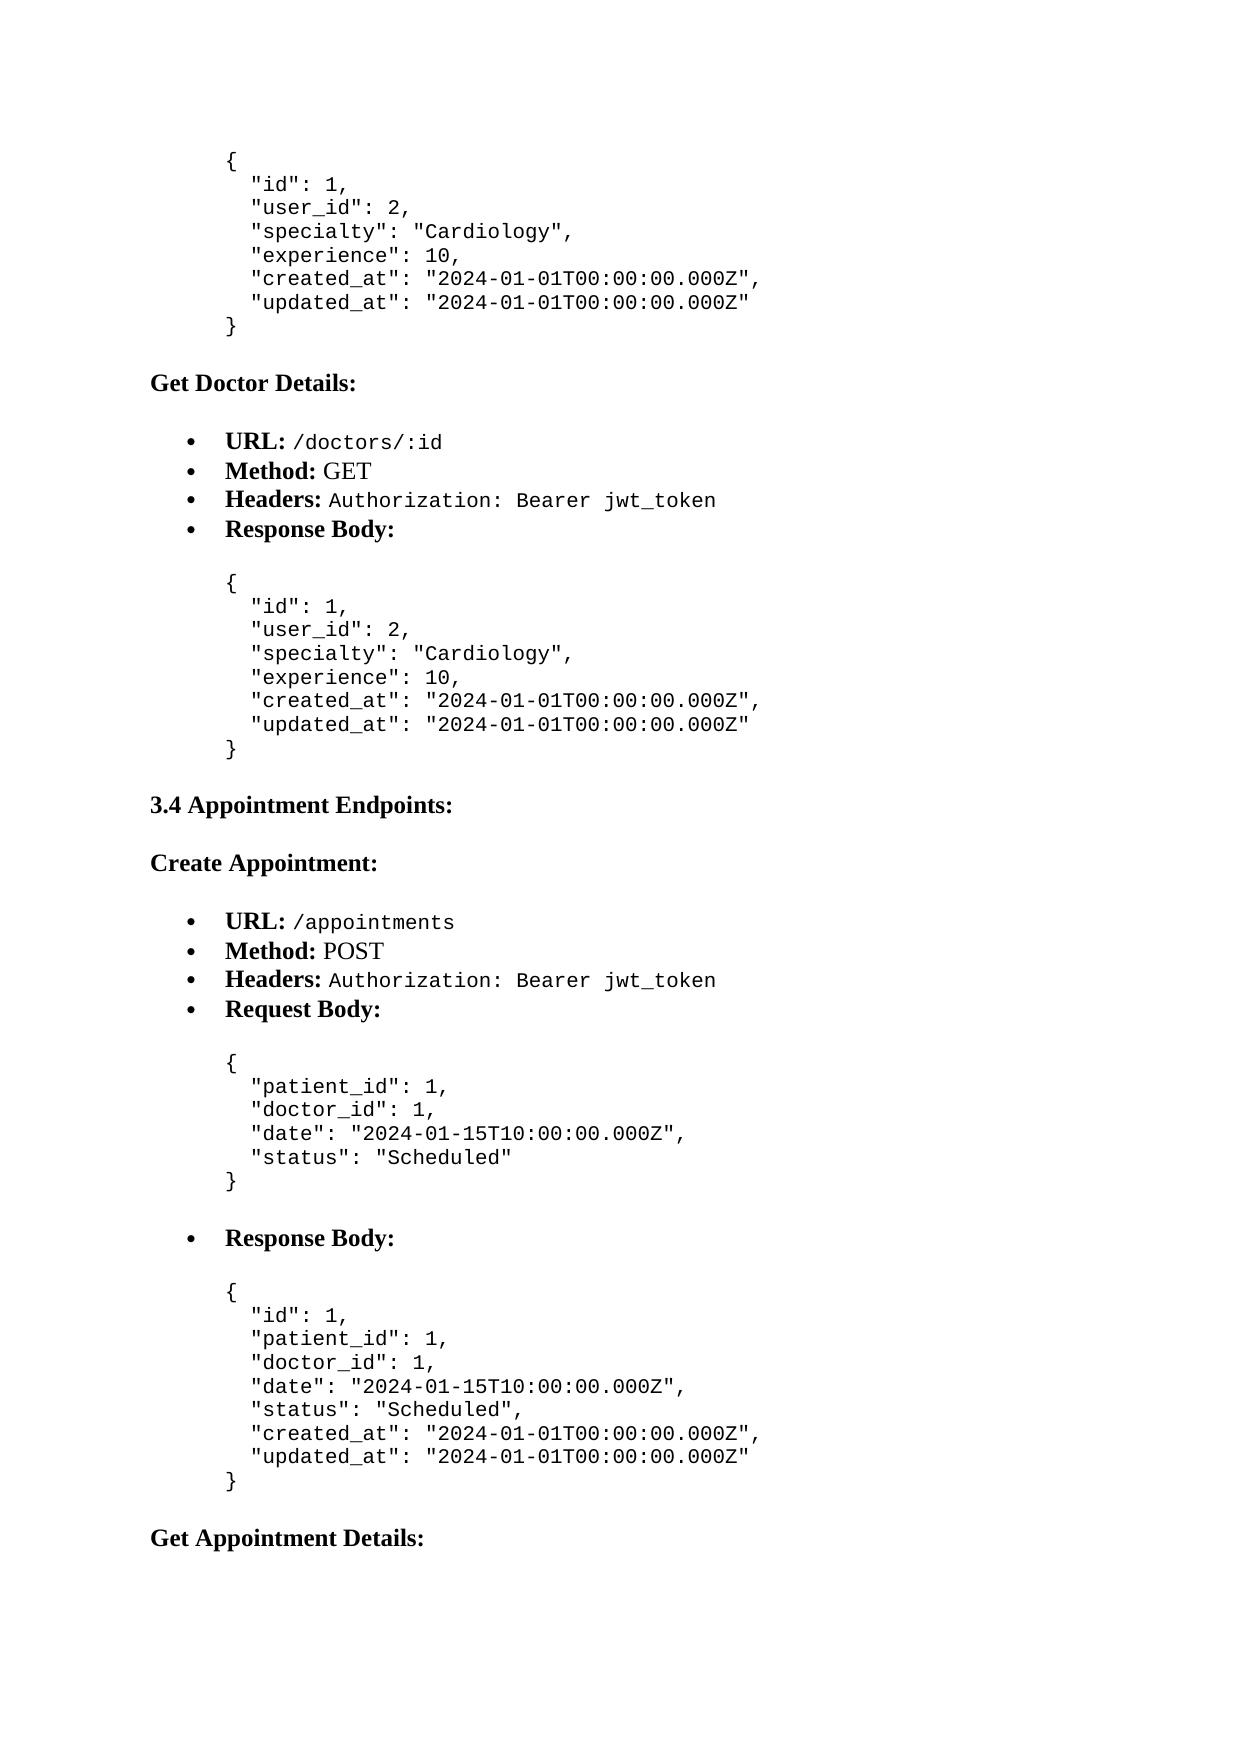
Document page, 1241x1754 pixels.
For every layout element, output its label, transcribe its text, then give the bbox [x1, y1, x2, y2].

text "specialty": "Cardiology", [225, 221, 1090, 244]
text "updated_at": "2024-01-01T00:00:00.000Z" [225, 292, 1090, 316]
text "user_id": 2, [225, 197, 1090, 221]
text "id": 1, [225, 1305, 1090, 1328]
text { [225, 1052, 1090, 1076]
text "date": "2024-01-15T10:00:00.000Z", [225, 1123, 1090, 1147]
text } [225, 1470, 1090, 1494]
text "id": 1, [225, 174, 1090, 197]
text } [225, 316, 1090, 339]
text "id": 1, [225, 596, 1090, 619]
text 3.4 Appointment Endpoints: [150, 790, 1090, 819]
text "patient_id": 1, [225, 1076, 1090, 1099]
text "experience": 10, [225, 667, 1090, 690]
text "status": "Scheduled" [225, 1147, 1090, 1170]
text "status": "Scheduled", [225, 1399, 1090, 1423]
list Headers: Authorization: Bearer jwt_token [187, 964, 1090, 994]
text "doctor_id": 1, [225, 1352, 1090, 1376]
text "created_at": "2024-01-01T00:00:00.000Z", [225, 268, 1090, 292]
list Response Body: [187, 1223, 1090, 1252]
text } [225, 738, 1090, 761]
text Get Appointment Details: [150, 1523, 1090, 1552]
list URL: /appointments [187, 906, 1090, 936]
text { [225, 572, 1090, 596]
list URL: /doctors/:id [187, 426, 1090, 456]
list Request Body: [187, 994, 1090, 1023]
text { [225, 1281, 1090, 1305]
list Method: POST [187, 936, 1090, 964]
list Headers: Authorization: Bearer jwt_token [187, 484, 1090, 514]
text "doctor_id": 1, [225, 1099, 1090, 1123]
text "patient_id": 1, [225, 1328, 1090, 1352]
text "created_at": "2024-01-01T00:00:00.000Z", [225, 1423, 1090, 1447]
text "created_at": "2024-01-01T00:00:00.000Z", [225, 690, 1090, 714]
text "user_id": 2, [225, 619, 1090, 643]
text Create Appointment: [150, 848, 1090, 877]
text { [225, 150, 1090, 174]
text Get Doctor Details: [150, 368, 1090, 397]
text "experience": 10, [225, 244, 1090, 268]
text "updated_at": "2024-01-01T00:00:00.000Z" [225, 1447, 1090, 1470]
text "specialty": "Cardiology", [225, 643, 1090, 667]
text "date": "2024-01-15T10:00:00.000Z", [225, 1376, 1090, 1399]
text "updated_at": "2024-01-01T00:00:00.000Z" [225, 714, 1090, 738]
list Method: GET [187, 456, 1090, 484]
text } [225, 1170, 1090, 1194]
list Response Body: [187, 514, 1090, 543]
